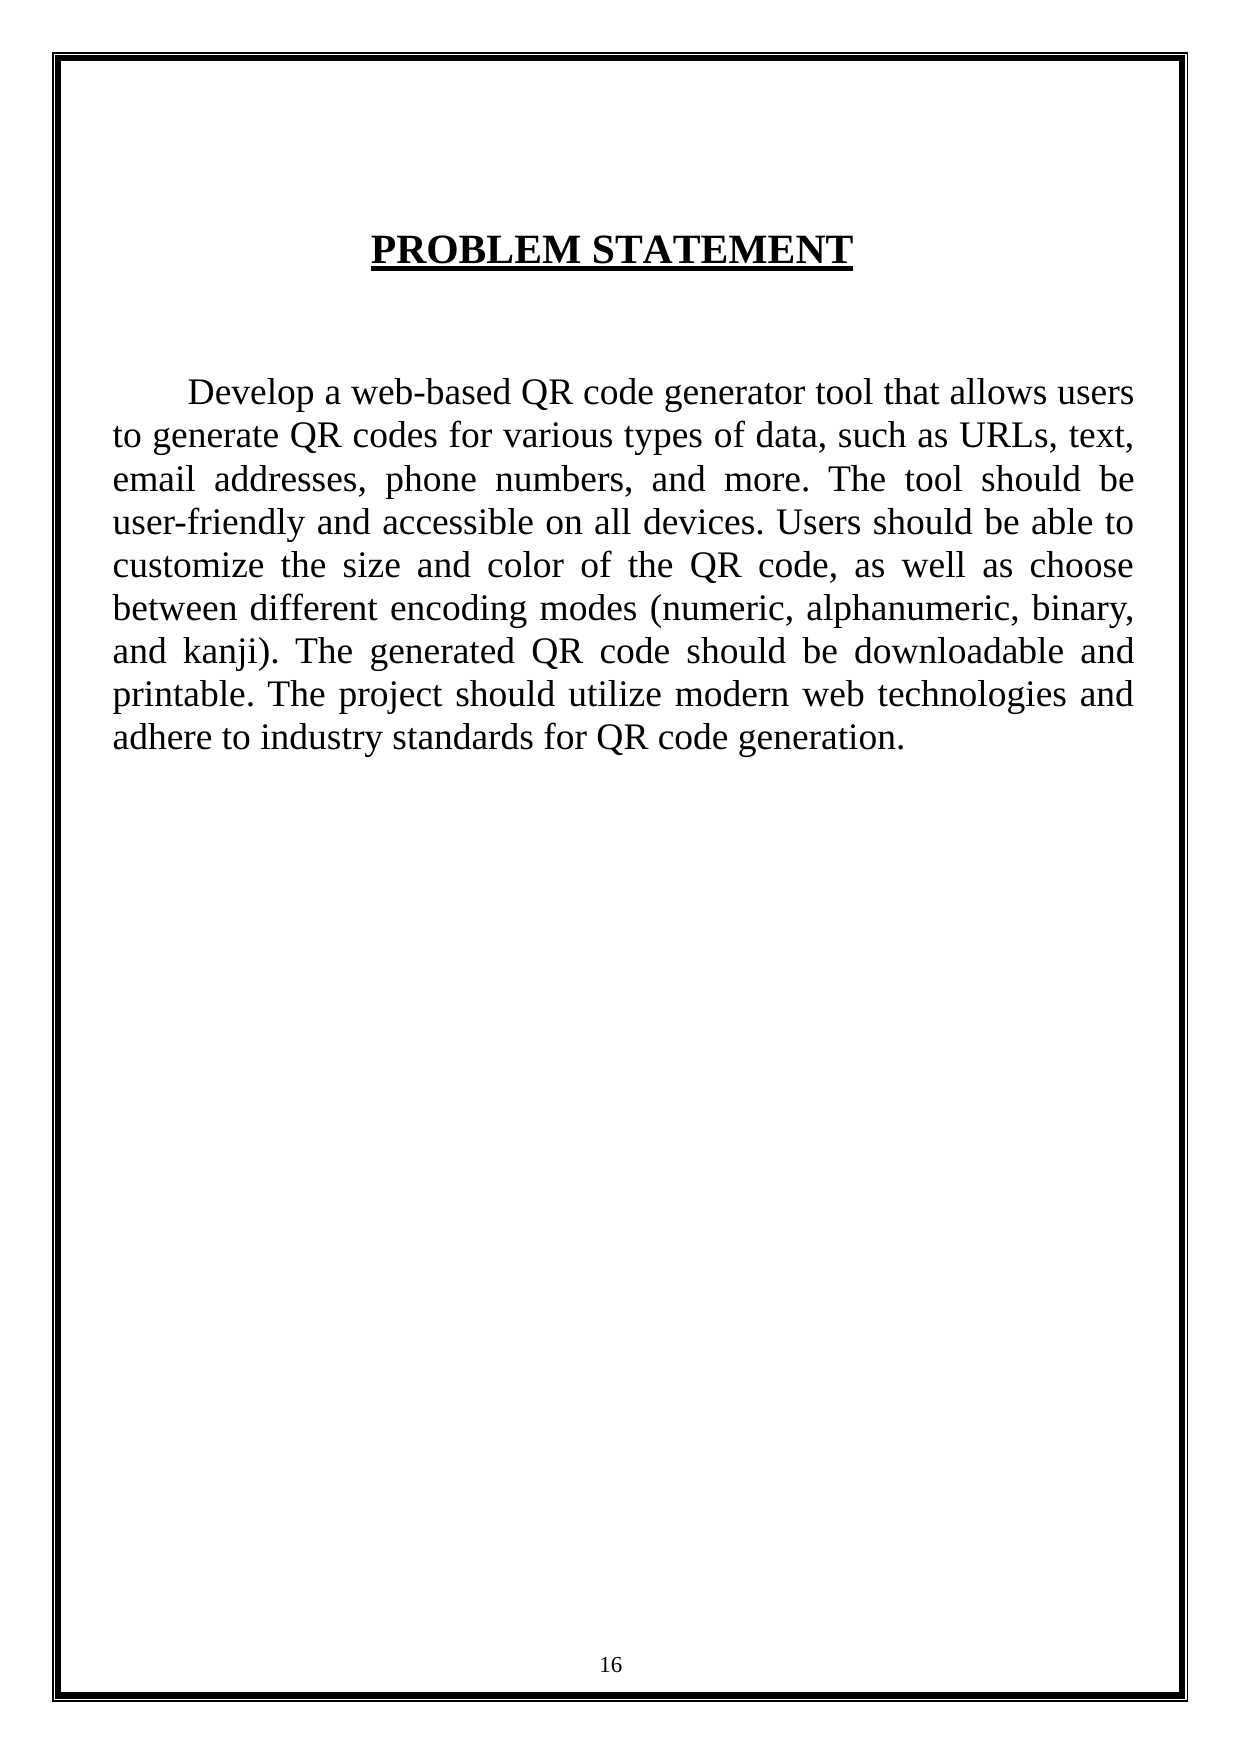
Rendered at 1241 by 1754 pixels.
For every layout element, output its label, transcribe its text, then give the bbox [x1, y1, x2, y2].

text Develop a web-based QR code generator tool that allows users to generate QR codes for various types of data, such as URLs, text, email addresses, phone numbers, and more. The tool should be user-friendly and accessible on all devices. Users should be able to customize the size and color of the QR code, as well as choose between different encoding modes (numeric, alphanumeric, binary, and kanji). The generated QR code should be downloadable and printable. The project should utilize modern web technologies and adhere to industry standards for QR code generation. [112, 370, 1136, 758]
subtitle PROBLEM STATEMENT [223, 225, 1001, 273]
